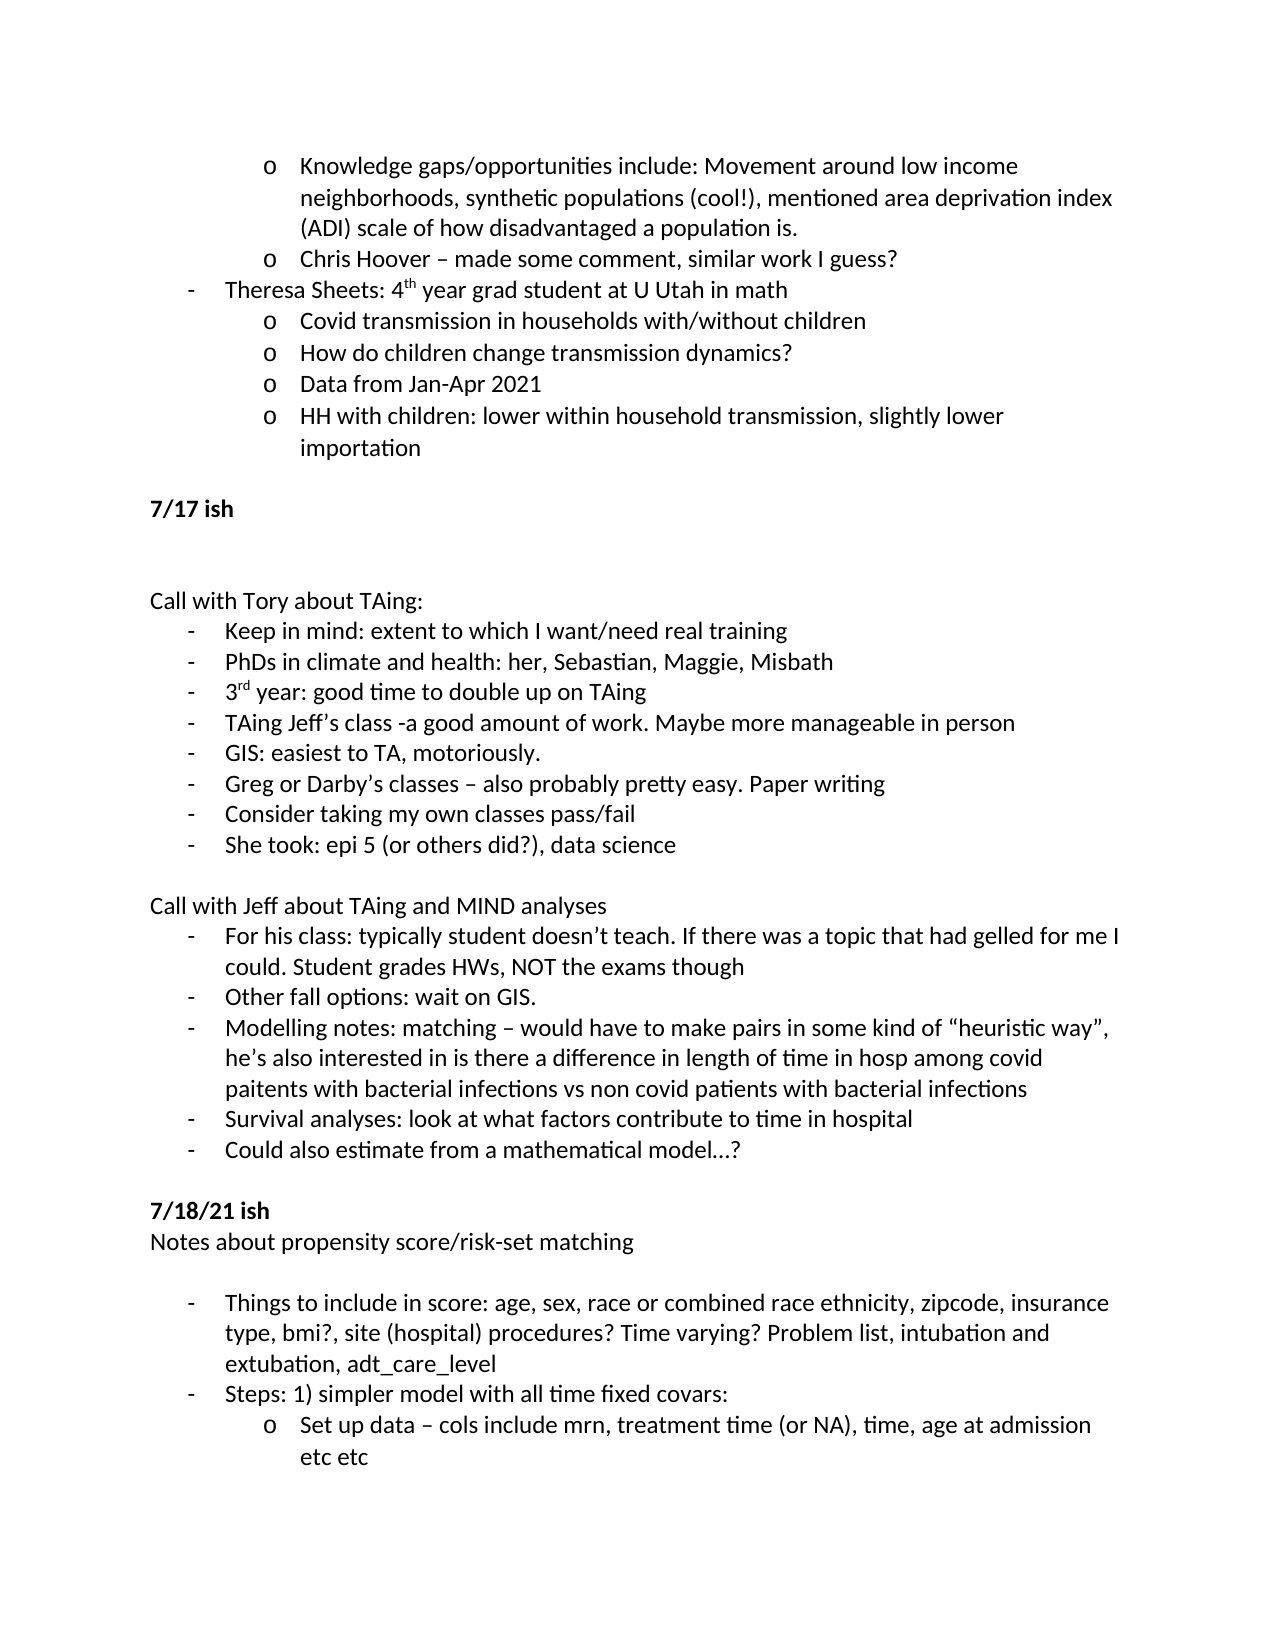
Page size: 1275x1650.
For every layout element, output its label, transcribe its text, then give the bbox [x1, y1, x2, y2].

list Modelling notes: matching – would have to make pairs in some kind of “heuristic way”, he’s also interested in is there a difference in length of time in hosp among covid paitents with bacterial infections vs non covid patients with bacterial infections [187, 1012, 1125, 1104]
list Other fall options: wait on GIS. [187, 982, 1125, 1012]
text Call with Jeff about TAing and MIND analyses [150, 890, 1125, 921]
list Set up data – cols include mrn, treatment time (or NA), time, age at admission etc etc [262, 1409, 1125, 1471]
list 3rd year: good time to double up on TAing [187, 676, 1125, 707]
list Steps: 1) simpler model with all time fixed covars: [187, 1378, 1125, 1409]
text Call with Tory about TAing: [150, 585, 1125, 615]
list Covid transmission in households with/without children [262, 305, 1125, 337]
list TAing Jeff’s class -a good amount of work. Maybe more manageable in person [187, 707, 1125, 737]
list Things to include in score: age, sex, race or combined race ethnicity, zipcode, insurance type, bmi?, site (hospital) procedures? Time varying? Problem list, intubation and extubation, adt_care_level [187, 1287, 1125, 1378]
text 7/18/21 ish [150, 1195, 1125, 1226]
list GIS: easiest to TA, motoriously. [187, 737, 1125, 768]
text Notes about propensity score/risk-set matching [150, 1226, 1125, 1256]
list She took: epi 5 (or others did?), data science [187, 829, 1125, 859]
text 7/17 ish [150, 493, 1125, 524]
list Data from Jan-Apr 2021 [262, 369, 1125, 400]
list For his class: typically student doesn’t teach. If there was a topic that had gelled for me I could. Student grades HWs, NOT the exams though [187, 921, 1125, 982]
list Knowledge gaps/opportunities include: Movement around low income neighborhoods, synthetic populations (cool!), mentioned area deprivation index (ADI) scale of how disadvantaged a population is. [262, 150, 1125, 243]
list Consider taking my own classes pass/fail [187, 798, 1125, 829]
list PhDs in climate and health: her, Sebastian, Maggie, Misbath [187, 646, 1125, 676]
list HH with children: lower within household transmission, slightly lower importation [262, 400, 1125, 463]
list Chris Hoover – made some comment, similar work I guess? [262, 243, 1125, 274]
list Theresa Sheets: 4th year grad student at U Utah in math [187, 274, 1125, 305]
list How do children change transmission dynamics? [262, 337, 1125, 369]
list Keep in mind: extent to which I want/need real training [187, 615, 1125, 646]
list Greg or Darby’s classes – also probably pretty easy. Paper writing [187, 768, 1125, 798]
list Could also estimate from a mathematical model…? [187, 1134, 1125, 1165]
list Survival analyses: look at what factors contribute to time in hospital [187, 1104, 1125, 1134]
